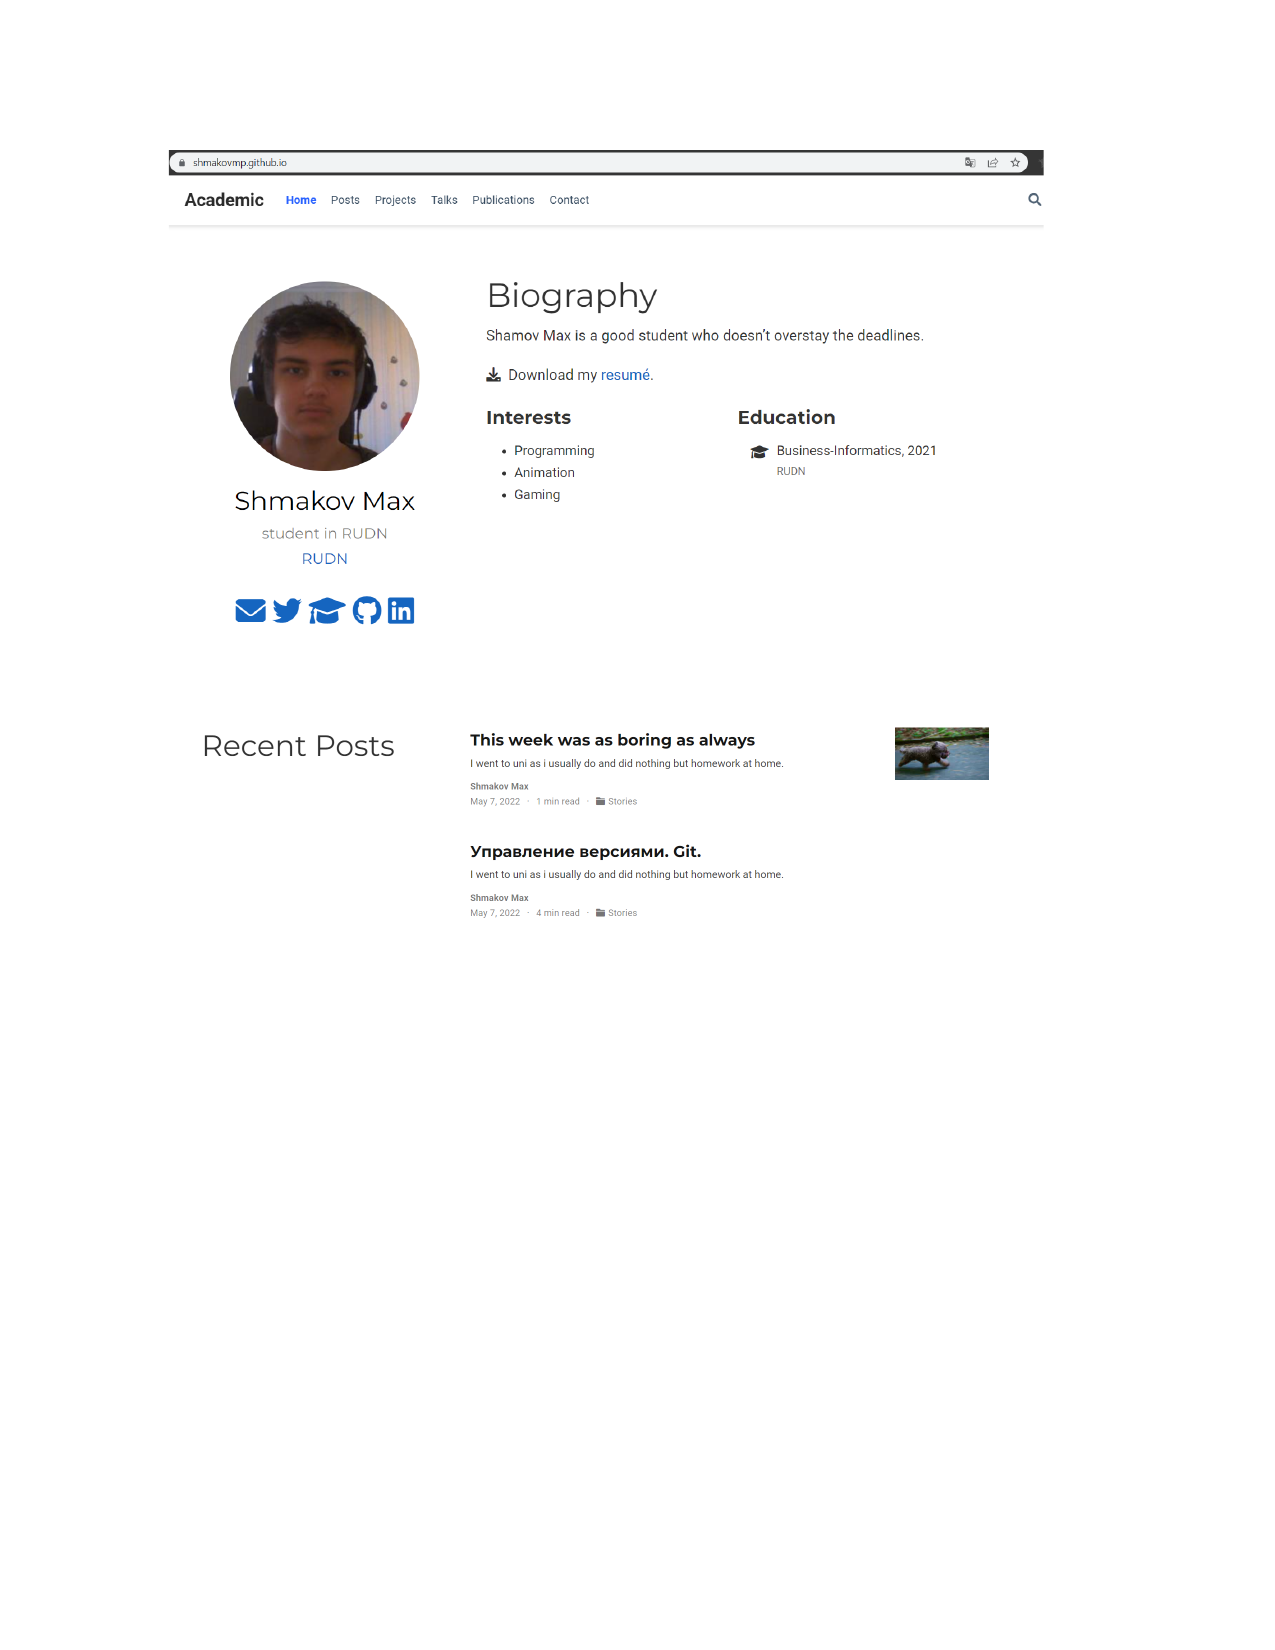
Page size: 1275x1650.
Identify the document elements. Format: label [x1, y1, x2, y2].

picture [168, 150, 1044, 987]
